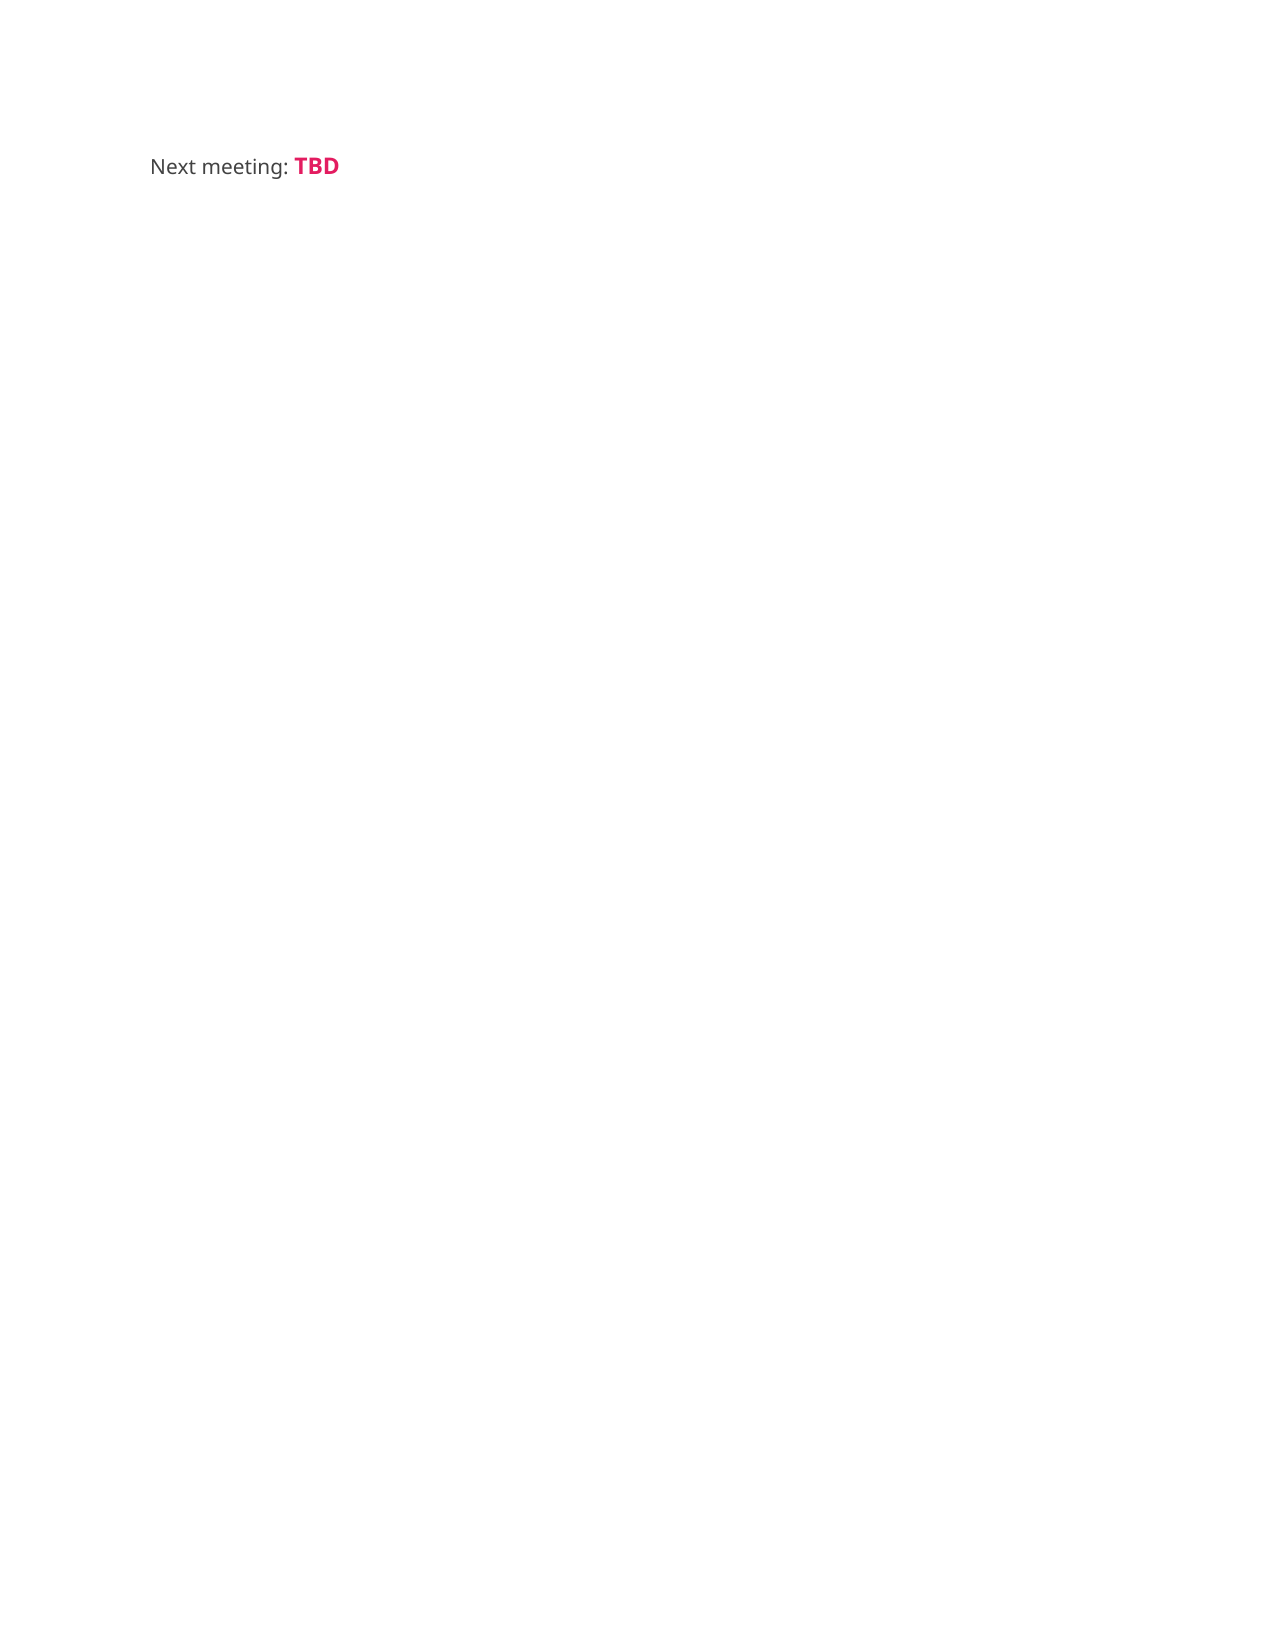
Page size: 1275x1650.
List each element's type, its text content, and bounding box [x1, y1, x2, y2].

text Next meeting: TBD [150, 150, 1125, 181]
